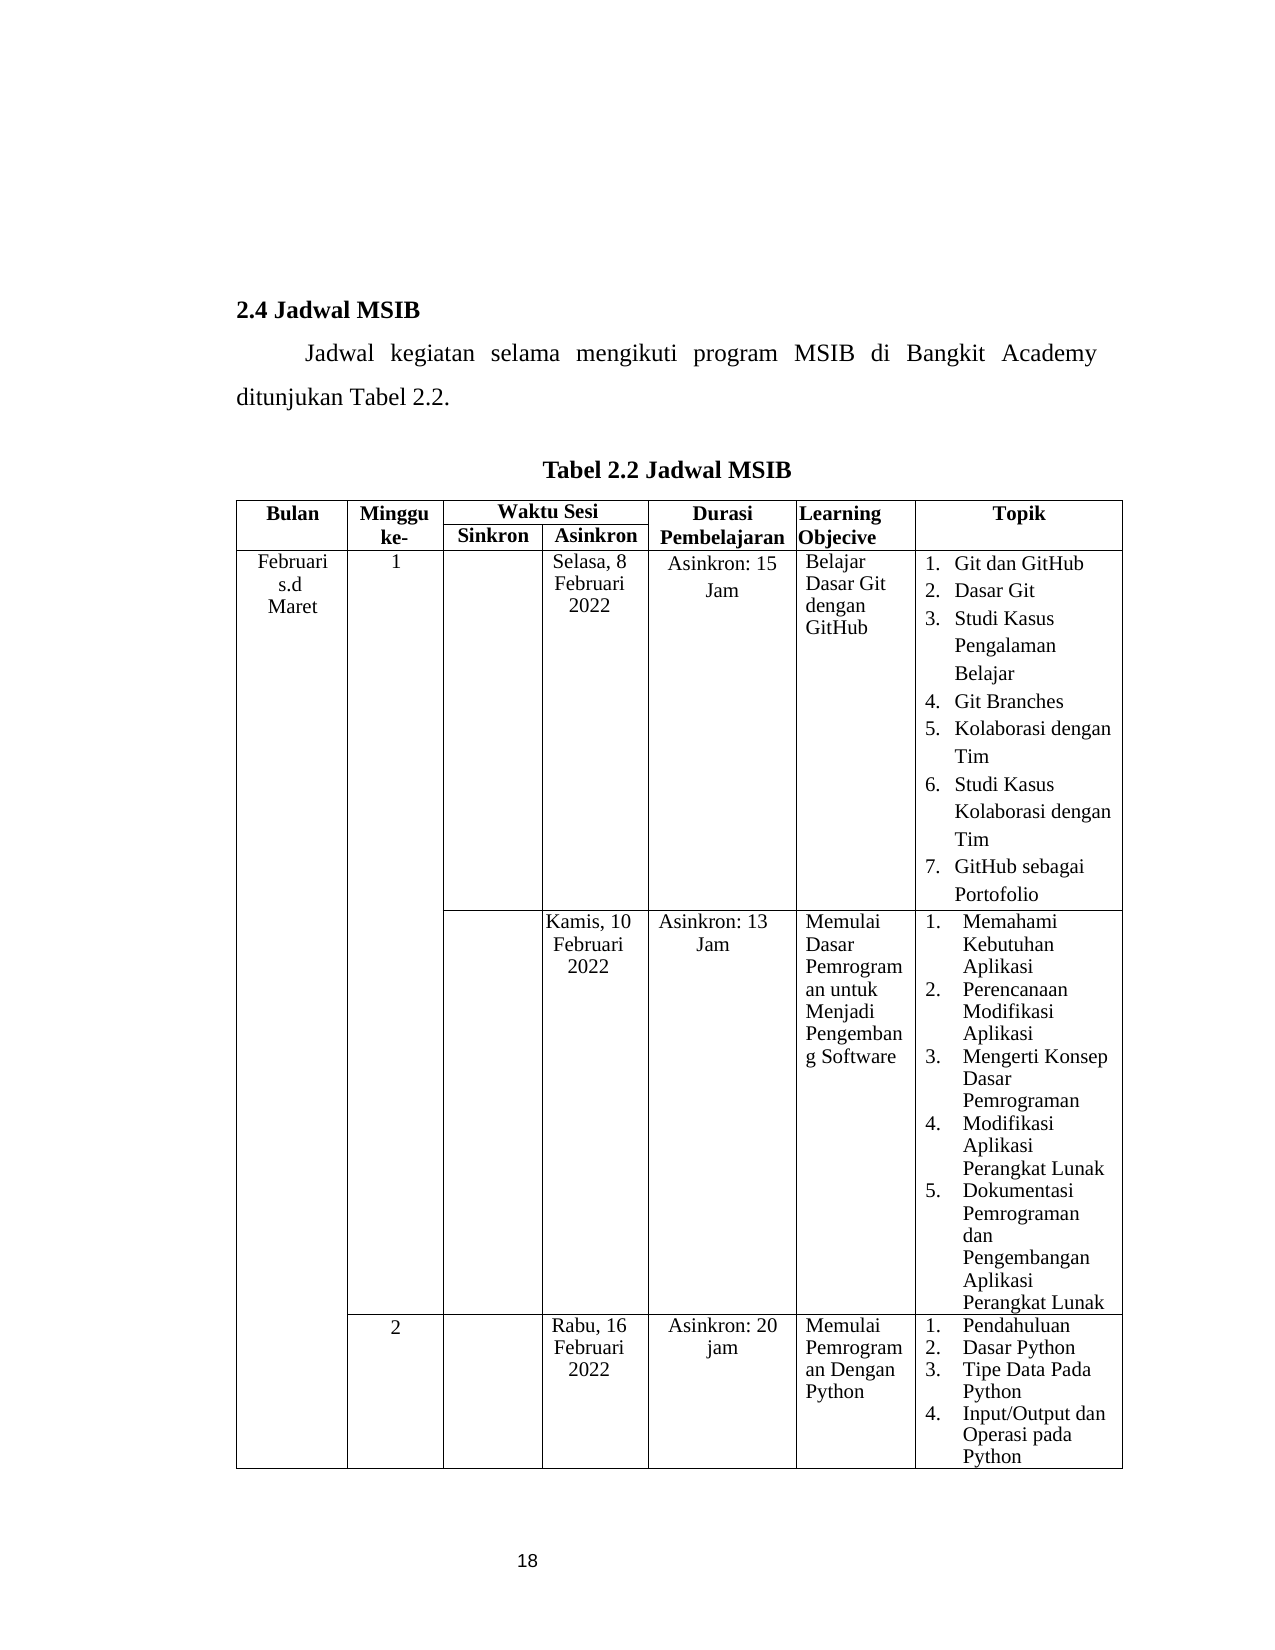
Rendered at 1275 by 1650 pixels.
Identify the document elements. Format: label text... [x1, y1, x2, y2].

table_cell Asinkron: 20 jam [649, 1315, 796, 1468]
table_cell Memahami Kebutuhan Aplikasi Perencanaan Modifikasi Aplikasi Mengerti Konsep Dasar Pemrograman Modifikasi Aplikasi Perangkat Lunak Dokumentasi Pemrograman dan Pengembangan Aplikasi Perangkat Lunak [916, 911, 1122, 1314]
table_cell [444, 911, 542, 1314]
list Jadwal kegiatan selama mengikuti program MSIB di Bangkit Academy ditunjukan Tabel 2.2. [236, 338, 1098, 410]
table_header Durasi Pembelajaran [649, 501, 796, 549]
table_cell Memulai Dasar Pemrograman untuk Menjadi Pengembang Software [797, 911, 915, 1314]
table_cell 2 [348, 1315, 443, 1468]
table_cell Git dan GitHub Dasar Git Studi Kasus Pengalaman Belajar Git Branches Kolaborasi dengan Tim Studi Kasus Kolaborasi dengan Tim GitHub sebagai Portofolio [916, 551, 1122, 910]
table_cell Asinkron: 13 Jam [649, 911, 796, 1314]
text Tabel 2.2 Jadwal MSIB [236, 455, 1098, 483]
table_cell Belajar Dasar Git dengan GitHub [797, 551, 915, 910]
table_cell Sinkron [444, 525, 542, 549]
table_cell [444, 551, 542, 910]
table_cell Februari s.d Maret [237, 551, 347, 1468]
table_cell Asinkron [543, 525, 648, 549]
table_cell Asinkron: 15 Jam [649, 551, 796, 910]
table_cell [444, 1315, 542, 1468]
table_cell Kamis, 10 Februari 2022 [543, 911, 648, 1314]
table_header Waktu Sesi [444, 501, 648, 524]
table_cell Rabu, 16 Februari 2022 [543, 1315, 648, 1468]
table_header Minggu ke- [348, 501, 443, 549]
table_header Topik [916, 501, 1122, 549]
table_cell 1 [348, 551, 443, 1314]
table_header Learning Objecive [797, 501, 915, 549]
table_cell Memulai Pemrograman Dengan Python [797, 1315, 915, 1468]
list 2.4 Jadwal MSIB [236, 295, 1098, 324]
table_cell Selasa, 8 Februari 2022 [543, 551, 648, 910]
table_header Bulan [237, 501, 347, 549]
